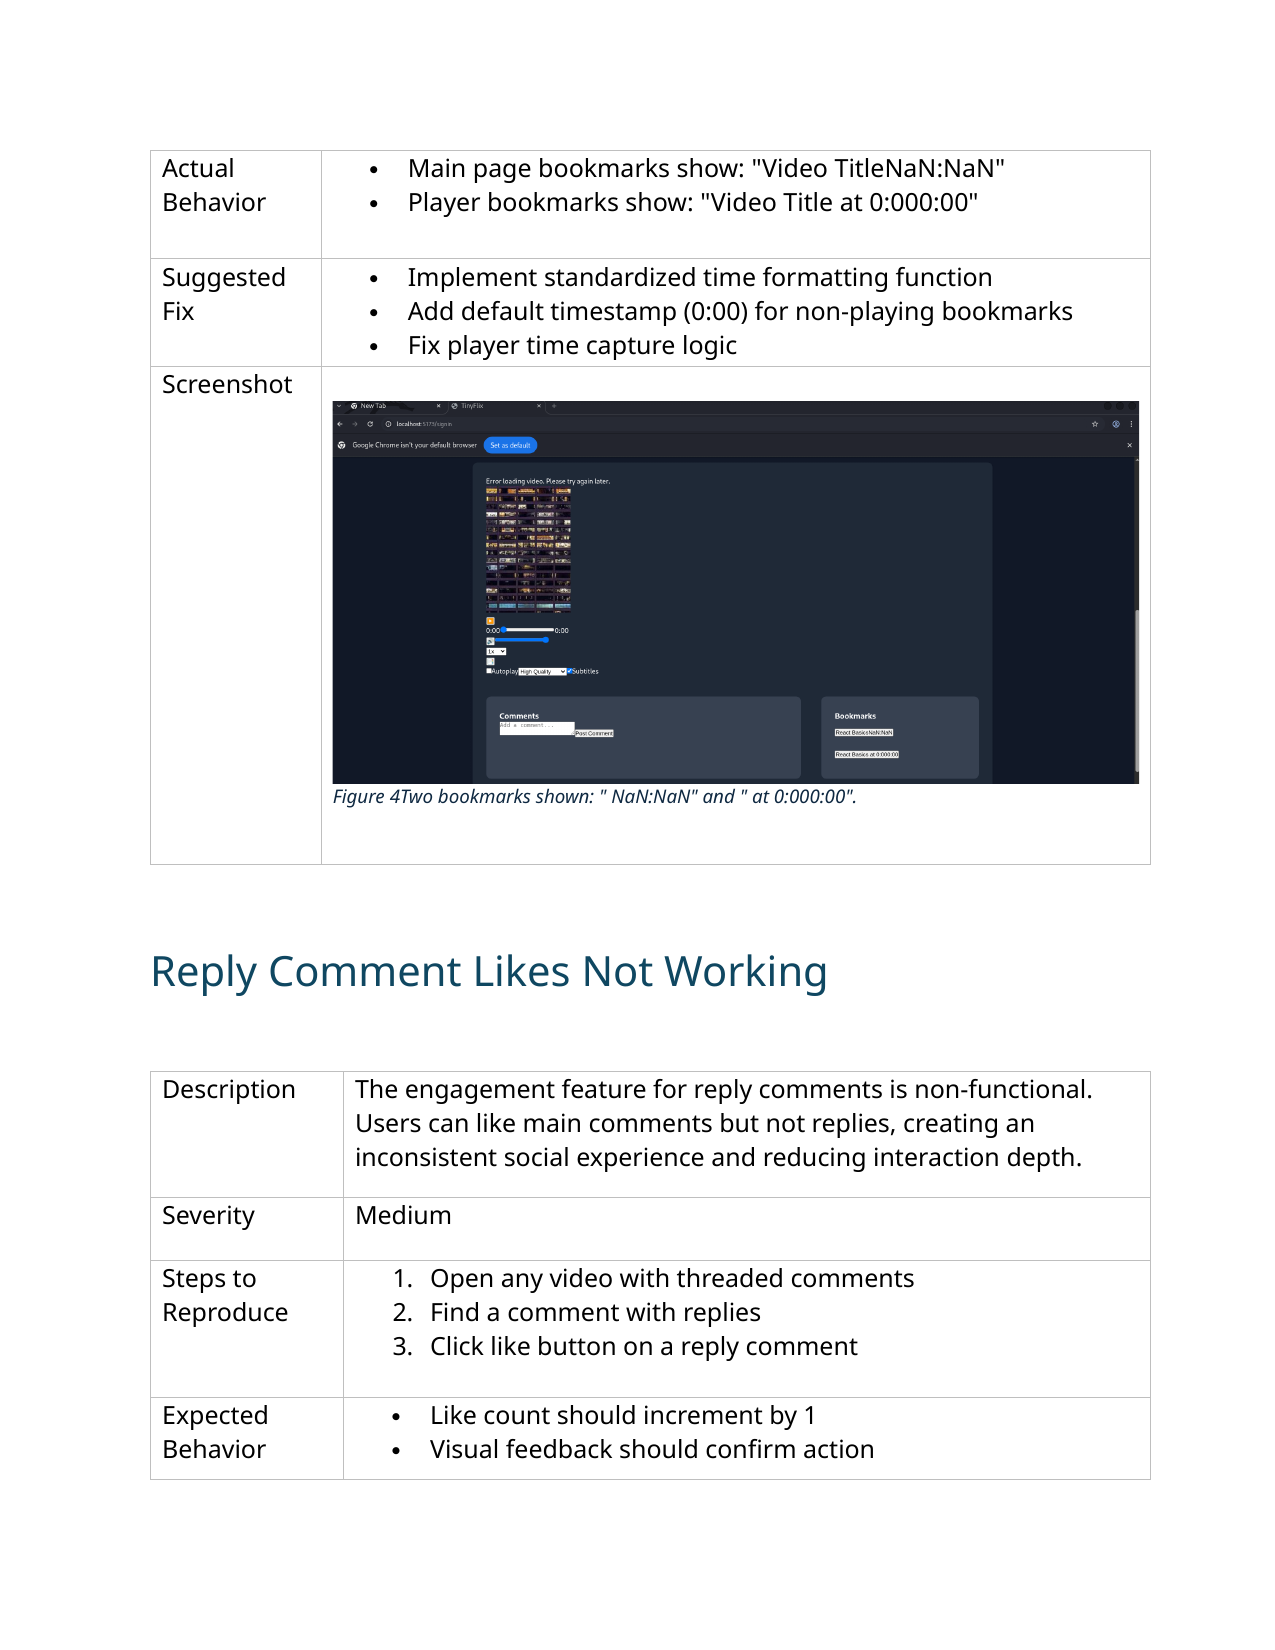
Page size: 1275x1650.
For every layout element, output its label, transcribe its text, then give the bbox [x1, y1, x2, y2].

table_cell Screenshot [151, 367, 321, 864]
table_cell Main page bookmarks show: "Video TitleNaN:NaN" Player bookmarks show: "Video Title at 0:000:00" [322, 151, 1150, 258]
table_cell Severity [151, 1198, 343, 1259]
table_cell Expected Behavior [151, 1398, 343, 1479]
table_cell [344, 1398, 1150, 1479]
subtitle Reply Comment Likes Not Working [150, 941, 1125, 998]
table_header Description [151, 1072, 343, 1197]
table_header The engagement feature for reply comments is non-functional. Users can like main comments but not replies, creating an inconsistent social experience and reducing interaction depth. [344, 1072, 1150, 1197]
table_cell Suggested Fix [151, 259, 321, 366]
table_cell Steps to Reproduce [151, 1261, 343, 1397]
table_cell Actual Behavior [151, 151, 321, 258]
table_cell Open any video with threaded comments Find a comment with replies Click like button on a reply comment [344, 1261, 1150, 1397]
picture [332, 401, 1140, 784]
table_cell Implement standardized time formatting function Add default timestamp (0:00) for non-playing bookmarks Fix player time capture logic [322, 259, 1150, 366]
table_cell Medium [344, 1198, 1150, 1259]
